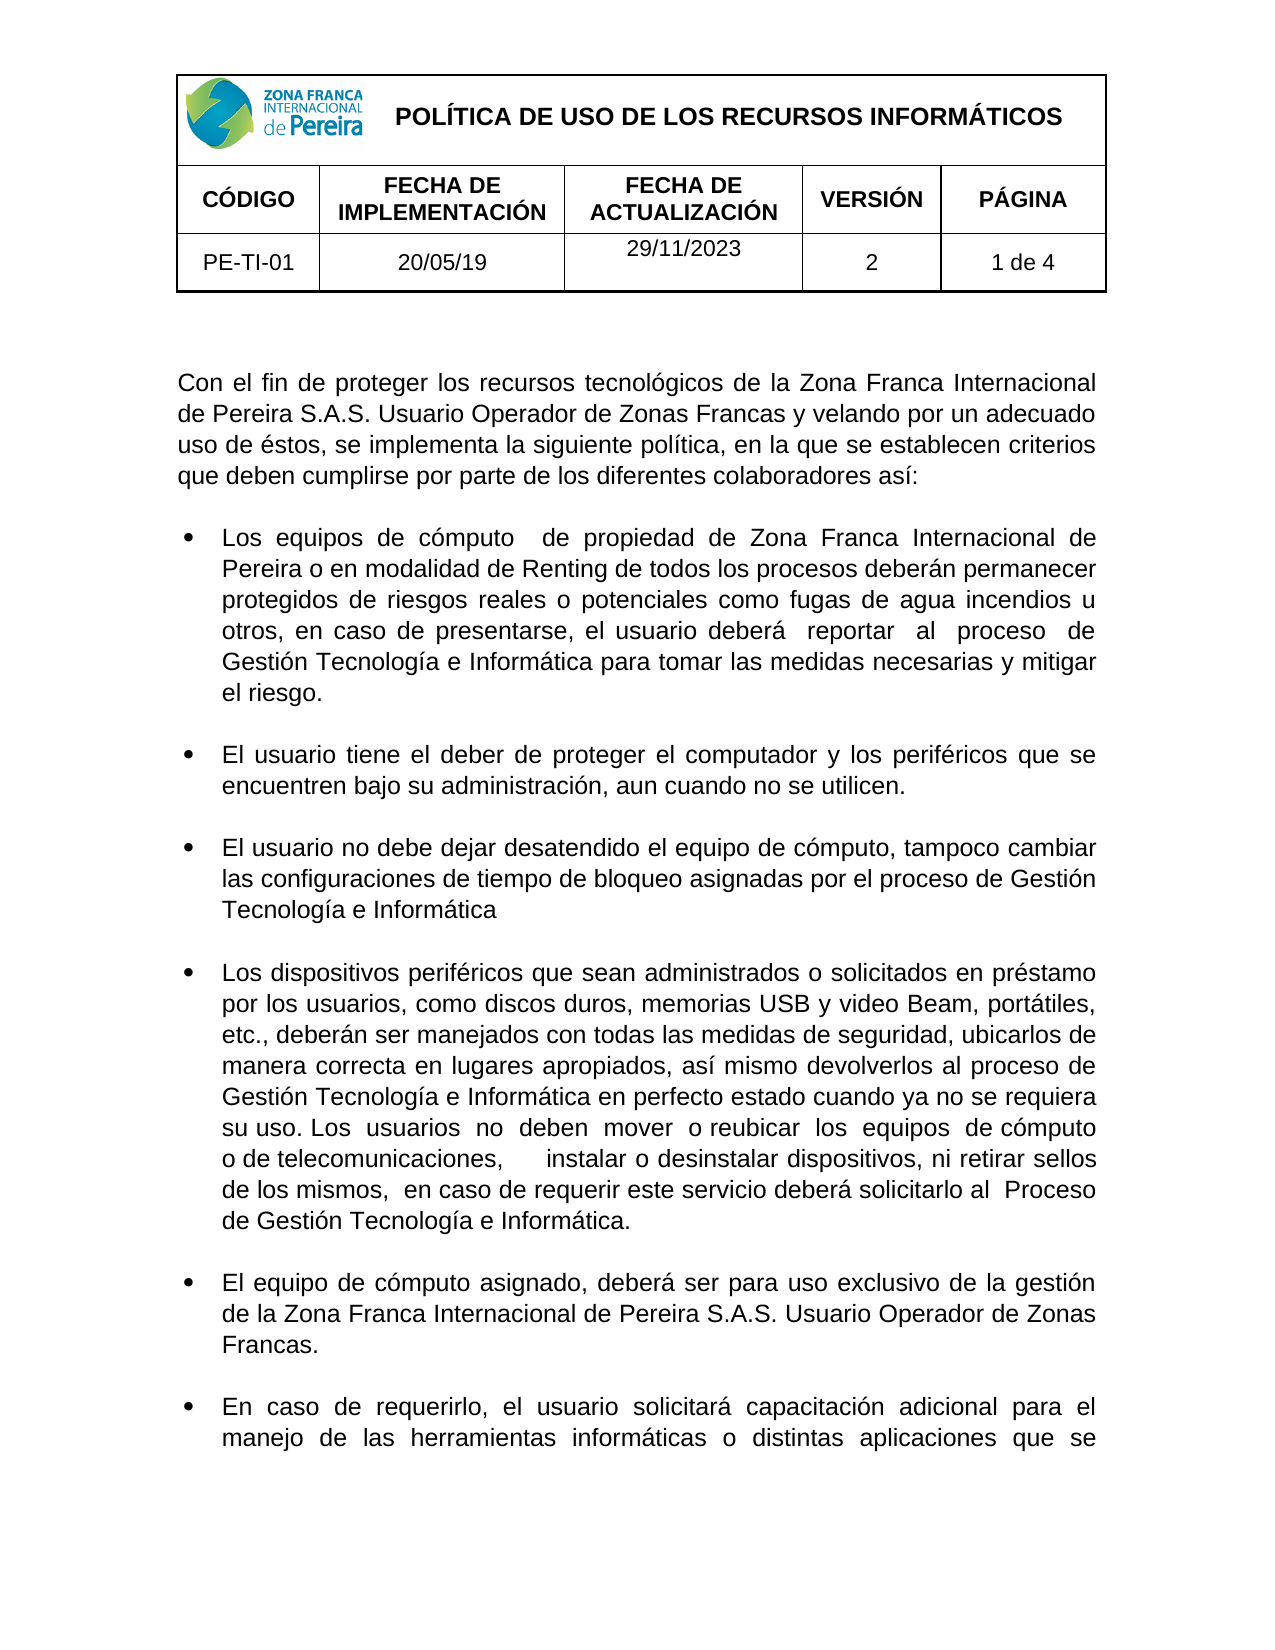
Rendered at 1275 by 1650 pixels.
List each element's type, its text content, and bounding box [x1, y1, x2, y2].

picture [186, 76, 363, 153]
list El usuario tiene el deber de proteger el computador y los periféricos que se encuentren bajo su administración, aun cuando no se utilicen. [184, 740, 1098, 800]
list Los dispositivos periféricos que sean administrados o solicitados en préstamo por los usuarios, como discos duros, memorias USB y video Beam, portátiles, etc., deberán ser manejados con todas las medidas de seguridad, ubicarlos de manera correcta en lugares apropiados, así mismo devolverlos al proceso de Gestión Tecnología e Informática en perfecto estado cuando ya no se requiera su uso. Los usuarios no deben mover o reubicar los equipos de cómputo o de telecomunicaciones, instalar o desinstalar dispositivos, ni retirar sellos de los mismos, en caso de requerir este servicio deberá solicitarlo al Proceso de Gestión Tecnología e Informática. [184, 957, 1098, 1235]
list Con el fin de proteger los recursos tecnológicos de la Zona Franca Internacional de Pereira S.A.S. Usuario Operador de Zonas Francas y velando por un adecuado uso de éstos, se implementa la siguiente política, en la que se establecen criterios que deben cumplirse por parte de los diferentes colaboradores así: [177, 368, 1098, 490]
list Los equipos de cómputo de propiedad de Zona Franca Internacional de Pereira o en modalidad de Renting de todos los procesos deberán permanecer protegidos de riesgos reales o potenciales como fugas de agua incendios u otros, en caso de presentarse, el usuario deberá reportar al proceso de Gestión Tecnología e Informática para tomar las medidas necesarias y mitigar el riesgo. [184, 523, 1098, 707]
list El equipo de cómputo asignado, deberá ser para uso exclusivo de la gestión de la Zona Franca Internacional de Pereira S.A.S. Usuario Operador de Zonas Francas. [184, 1268, 1098, 1359]
list El usuario no debe dejar desatendido el equipo de cómputo, tampoco cambiar las configuraciones de tiempo de bloqueo asignadas por el proceso de Gestión Tecnología e Informática [184, 833, 1098, 924]
